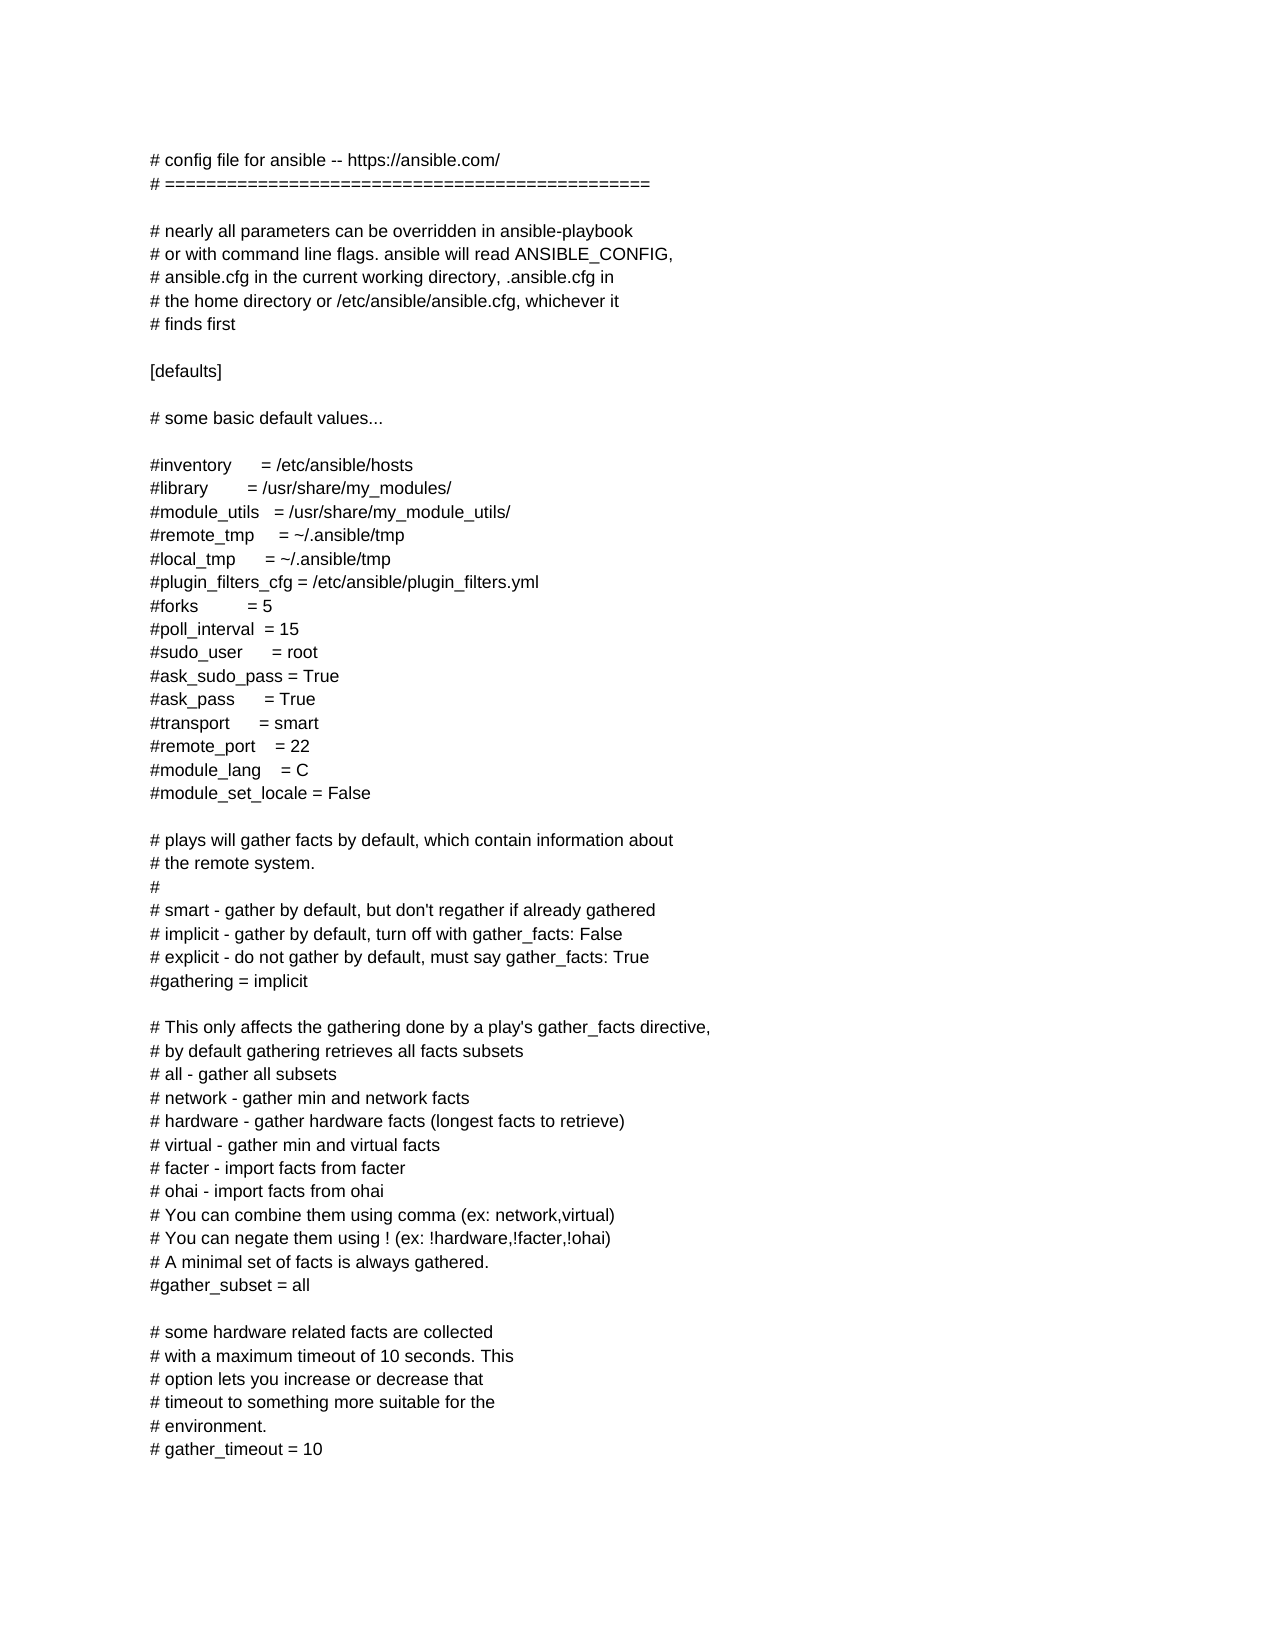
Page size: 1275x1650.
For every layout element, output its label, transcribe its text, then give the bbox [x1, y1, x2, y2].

text #local_tmp = ~/.ansible/tmp [150, 548, 1125, 569]
text # gather_timeout = 10 [150, 1439, 1125, 1459]
text # virtual - gather min and virtual facts [150, 1134, 1125, 1155]
text # some basic default values... [150, 408, 1125, 428]
text # You can combine them using comma (ex: network,virtual) [150, 1205, 1125, 1225]
text # explicit - do not gather by default, must say gather_facts: True [150, 947, 1125, 967]
text #ask_sudo_pass = True [150, 666, 1125, 686]
text [defaults] [150, 361, 1125, 381]
text # the home directory or /etc/ansible/ansible.cfg, whichever it [150, 291, 1125, 311]
text # A minimal set of facts is always gathered. [150, 1252, 1125, 1272]
text # by default gathering retrieves all facts subsets [150, 1041, 1125, 1061]
text # config file for ansible -- https://ansible.com/ [150, 150, 1125, 170]
text #sudo_user = root [150, 642, 1125, 663]
text # nearly all parameters can be overridden in ansible-playbook [150, 220, 1125, 241]
text #ask_pass = True [150, 689, 1125, 709]
text # ansible.cfg in the current working directory, .ansible.cfg in [150, 267, 1125, 288]
text #remote_tmp = ~/.ansible/tmp [150, 525, 1125, 545]
text # all - gather all subsets [150, 1064, 1125, 1084]
text # implicit - gather by default, turn off with gather_facts: False [150, 923, 1125, 944]
text # facter - import facts from facter [150, 1158, 1125, 1178]
text # option lets you increase or decrease that [150, 1369, 1125, 1389]
text # [150, 877, 1125, 897]
text # with a maximum timeout of 10 seconds. This [150, 1345, 1125, 1366]
text #library = /usr/share/my_modules/ [150, 478, 1125, 498]
text #gather_subset = all [150, 1275, 1125, 1295]
text # smart - gather by default, but don't regather if already gathered [150, 900, 1125, 920]
text # environment. [150, 1416, 1125, 1436]
text # hardware - gather hardware facts (longest facts to retrieve) [150, 1111, 1125, 1131]
text #forks = 5 [150, 595, 1125, 616]
text # finds first [150, 314, 1125, 334]
text # =============================================== [150, 173, 1125, 194]
text #gathering = implicit [150, 970, 1125, 991]
text #module_lang = C [150, 759, 1125, 780]
text # the remote system. [150, 853, 1125, 873]
text # ohai - import facts from ohai [150, 1181, 1125, 1202]
text #remote_port = 22 [150, 736, 1125, 756]
text #plugin_filters_cfg = /etc/ansible/plugin_filters.yml [150, 572, 1125, 592]
text # This only affects the gathering done by a play's gather_facts directive, [150, 1017, 1125, 1038]
text # timeout to something more suitable for the [150, 1392, 1125, 1413]
text #transport = smart [150, 712, 1125, 733]
text # some hardware related facts are collected [150, 1322, 1125, 1342]
text # You can negate them using ! (ex: !hardware,!facter,!ohai) [150, 1228, 1125, 1248]
text # or with command line flags. ansible will read ANSIBLE_CONFIG, [150, 244, 1125, 264]
text #inventory = /etc/ansible/hosts [150, 455, 1125, 475]
text #poll_interval = 15 [150, 619, 1125, 639]
text # network - gather min and network facts [150, 1087, 1125, 1108]
text #module_set_locale = False [150, 783, 1125, 803]
text #module_utils = /usr/share/my_module_utils/ [150, 502, 1125, 522]
text # plays will gather facts by default, which contain information about [150, 830, 1125, 850]
